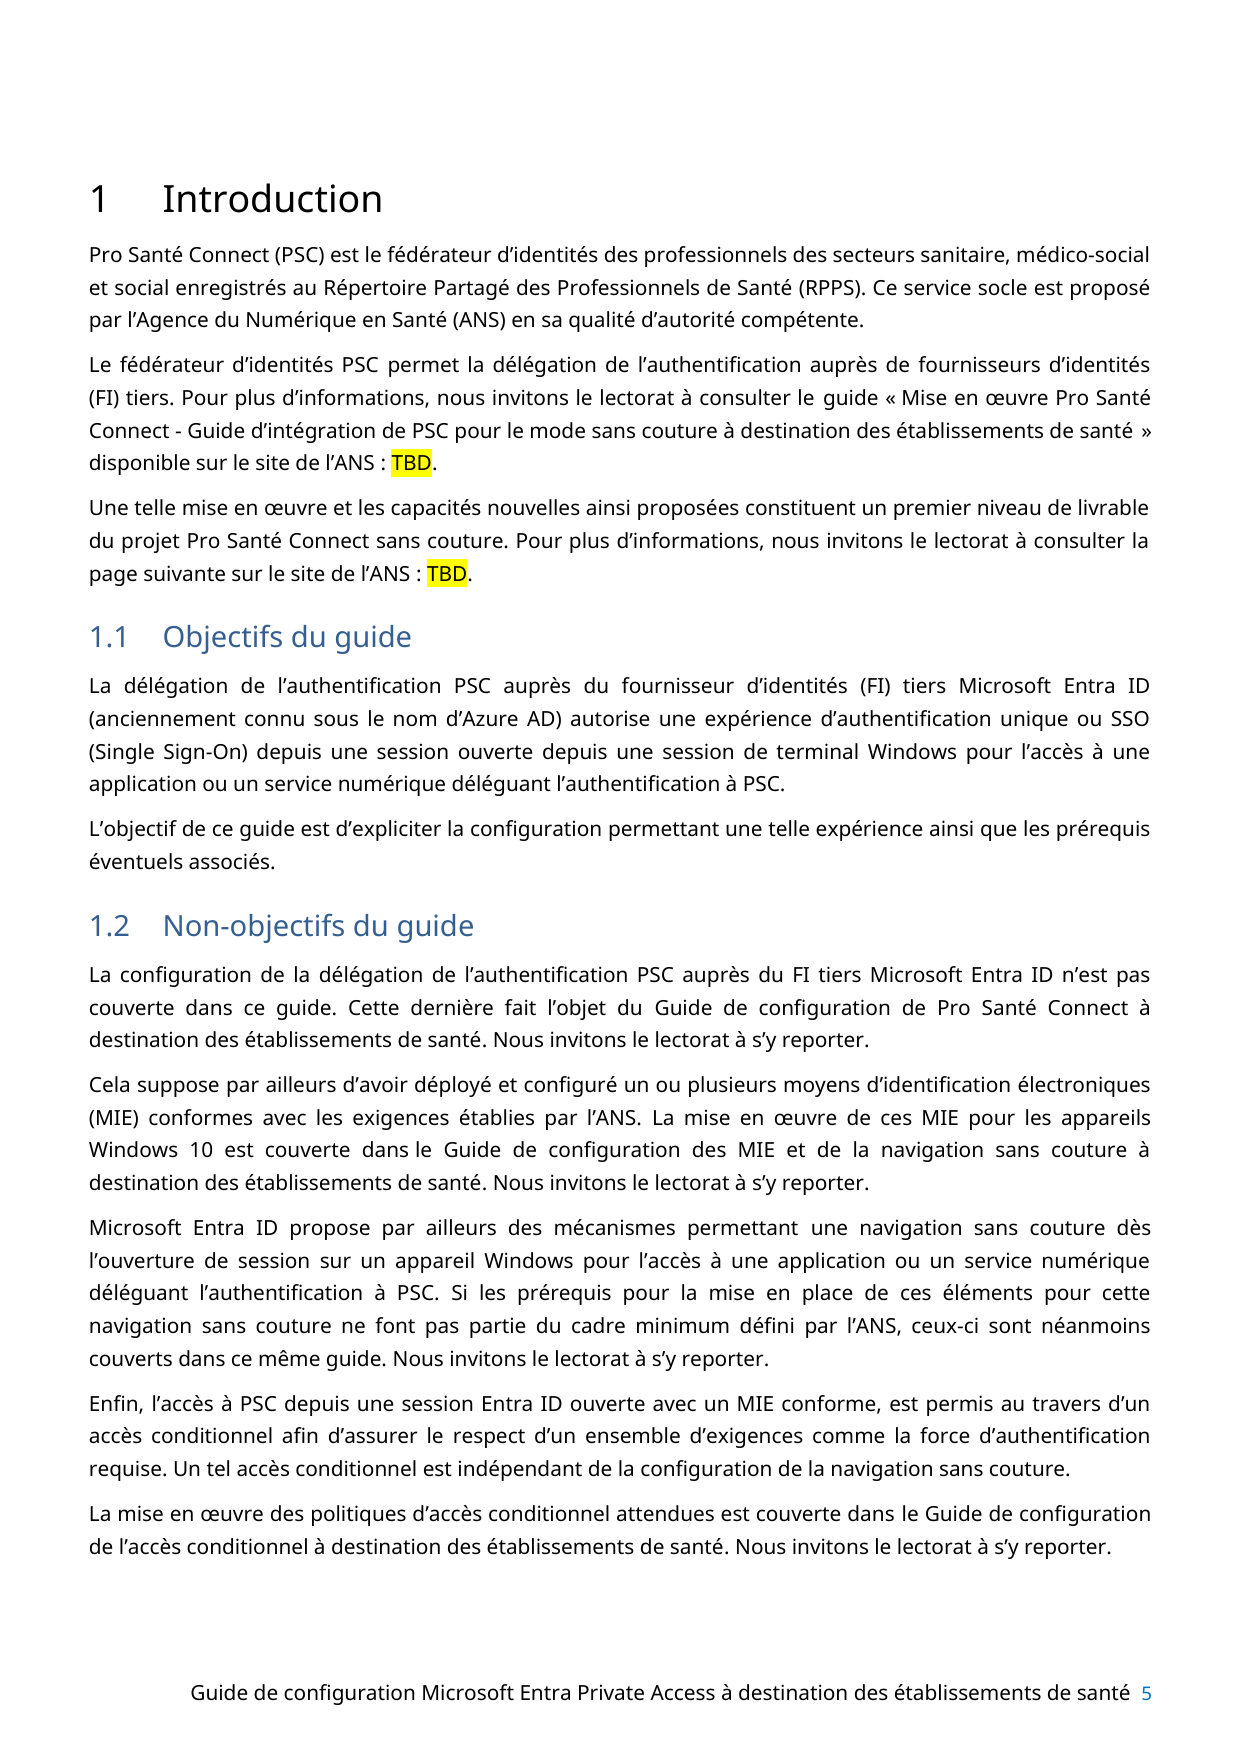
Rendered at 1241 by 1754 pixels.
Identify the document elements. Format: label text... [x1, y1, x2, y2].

text Une telle mise en œuvre et les capacités nouvelles ainsi proposées constituent un premier niveau de livrable du projet Pro Santé Connect sans couture. Pour plus d’informations, nous invitons le lectorat à consulter la page suivante sur le site de l’ANS : TBD. [89, 493, 1152, 587]
subtitle Non-objectifs du guide [89, 905, 1152, 944]
text L’objectif de ce guide est d’expliciter la configuration permettant une telle expérience ainsi que les prérequis éventuels associés. [89, 814, 1152, 876]
text La configuration de la délégation de l’authentification PSC auprès du FI tiers Microsoft Entra ID n’est pas couverte dans ce guide. Cette dernière fait l’objet du Guide de configuration de Pro Santé Connect à destination des établissements de santé. Nous invitons le lectorat à s’y reporter. [89, 960, 1152, 1054]
text Enfin, l’accès à PSC depuis une session Entra ID ouverte avec un MIE conforme, est permis au travers d’un accès conditionnel afin d’assurer le respect d’un ensemble d’exigences comme la force d’authentification requise. Un tel accès conditionnel est indépendant de la configuration de la navigation sans couture. [89, 1389, 1152, 1482]
subtitle Objectifs du guide [89, 616, 1152, 656]
text La mise en œuvre des politiques d’accès conditionnel attendues est couverte dans le Guide de configuration de l’accès conditionnel à destination des établissements de santé. Nous invitons le lectorat à s’y reporter. [89, 1499, 1152, 1560]
text Cela suppose par ailleurs d’avoir déployé et configuré un ou plusieurs moyens d’identification électroniques (MIE) conformes avec les exigences établies par l’ANS. La mise en œuvre de ces MIE pour les appareils Windows 10 est couverte dans le Guide de configuration des MIE et de la navigation sans couture à destination des établissements de santé. Nous invitons le lectorat à s’y reporter. [89, 1070, 1152, 1197]
text Pro Santé Connect (PSC) est le fédérateur d’identités des professionnels des secteurs sanitaire, médico-social et social enregistrés au Répertoire Partagé des Professionnels de Santé (RPPS). Ce service socle est proposé par l’Agence du Numérique en Santé (ANS) en sa qualité d’autorité compétente. [89, 240, 1152, 334]
subtitle Introduction [89, 173, 1152, 224]
text Microsoft Entra ID propose par ailleurs des mécanismes permettant une navigation sans couture dès l’ouverture de session sur un appareil Windows pour l’accès à une application ou un service numérique déléguant l’authentification à PSC. Si les prérequis pour la mise en place de ces éléments pour cette navigation sans couture ne font pas partie du cadre minimum défini par l’ANS, ceux-ci sont néanmoins couverts dans ce même guide. Nous invitons le lectorat à s’y reporter. [89, 1213, 1152, 1372]
text Le fédérateur d’identités PSC permet la délégation de l’authentification auprès de fournisseurs d’identités (FI) tiers. Pour plus d’informations, nous invitons le lectorat à consulter le guide « Mise en œuvre Pro Santé Connect - Guide d’intégration de PSC pour le mode sans couture à destination des établissements de santé » disponible sur le site de l’ANS : TBD. [89, 351, 1152, 477]
text La délégation de l’authentification PSC auprès du fournisseur d’identités (FI) tiers Microsoft Entra ID (anciennement connu sous le nom d’Azure AD) autorise une expérience d’authentification unique ou SSO (Single Sign-On) depuis une session ouverte depuis une session de terminal Windows pour l’accès à une application ou un service numérique déléguant l’authentification à PSC. [89, 672, 1152, 798]
